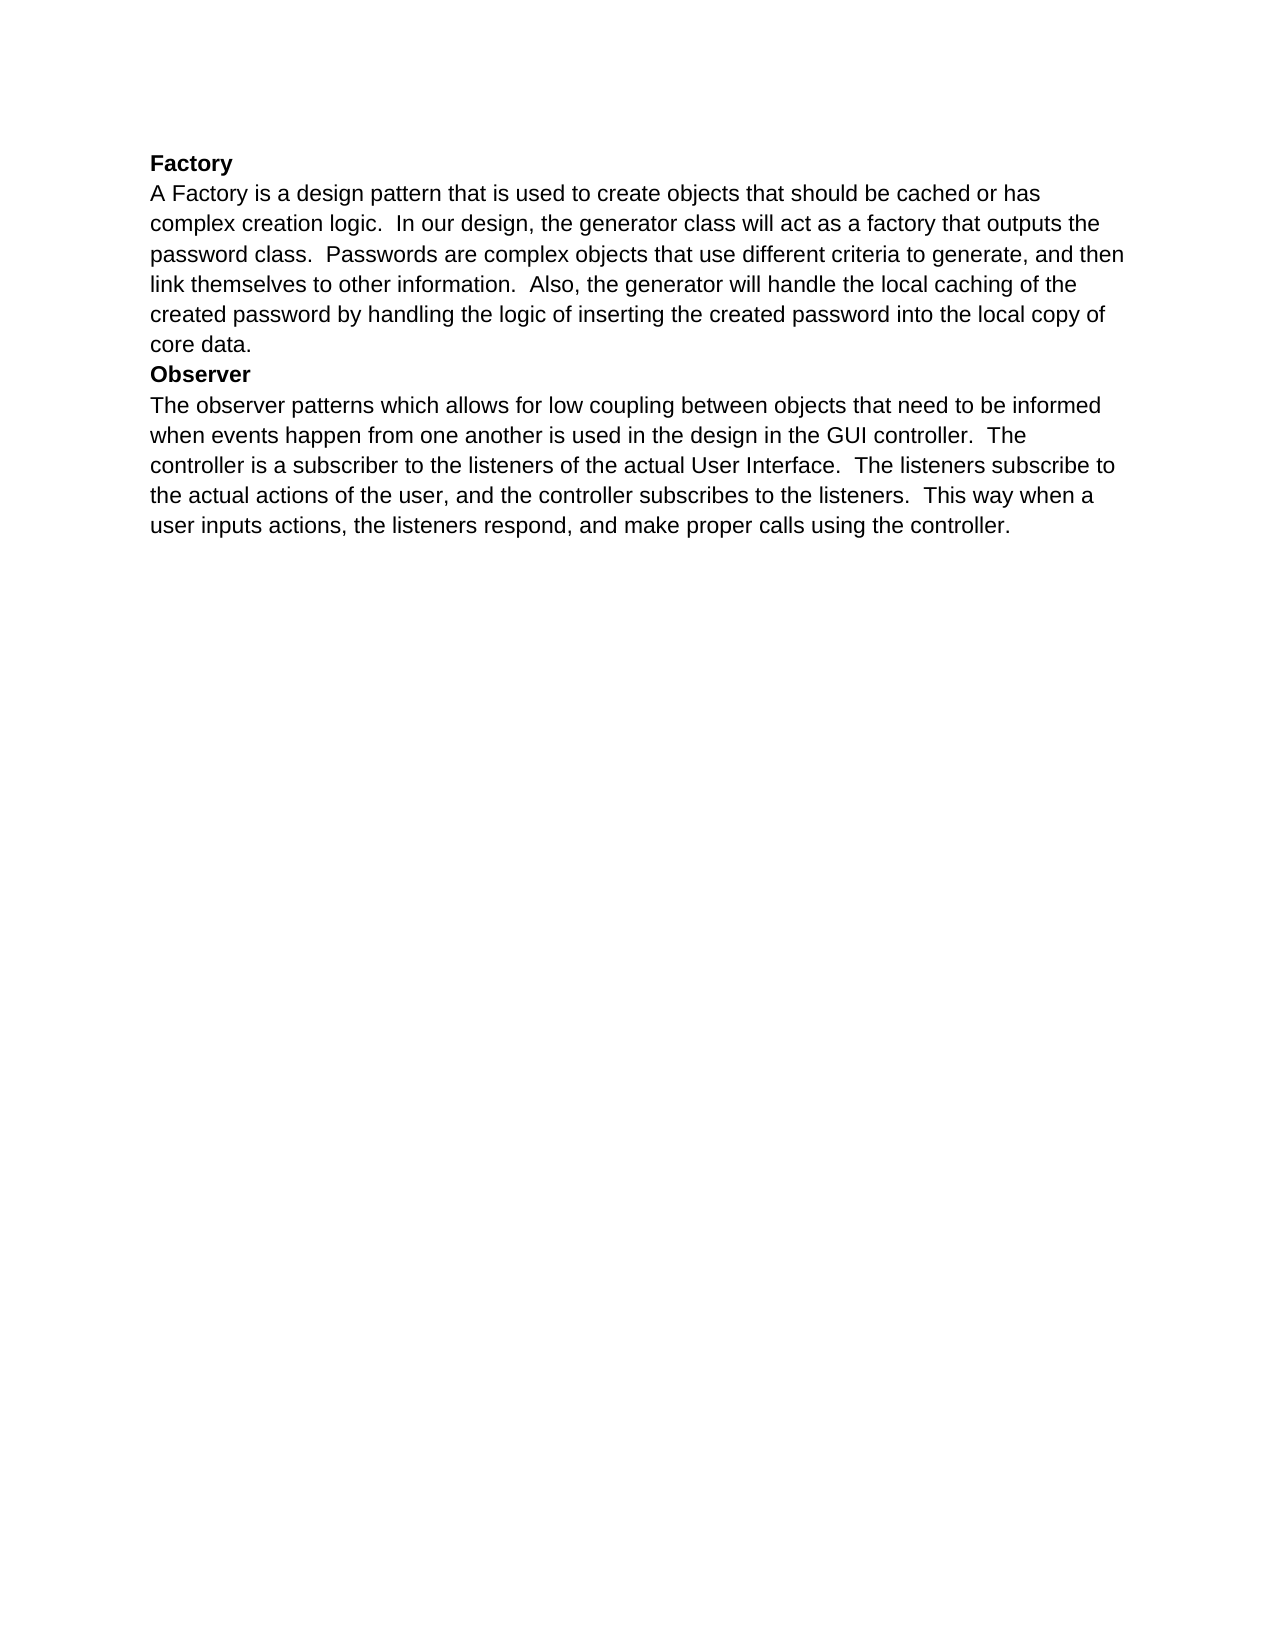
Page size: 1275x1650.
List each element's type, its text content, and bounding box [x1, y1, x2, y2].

text A Factory is a design pattern that is used to create objects that should be cached or has complex creation logic. In our design, the generator class will act as a factory that outputs the password class. Passwords are complex objects that use different criteria to generate, and then link themselves to other information. Also, the generator will handle the local caching of the created password by handling the logic of inserting the created password into the local copy of core data. [150, 180, 1125, 358]
text The observer patterns which allows for low coupling between objects that need to be informed when events happen from one another is used in the design in the GUI controller. The controller is a subscriber to the listeners of the actual User Interface. The listeners subscribe to the actual actions of the user, and the controller subscribes to the listeners. This way when a user inputs actions, the listeners respond, and make proper calls using the controller. [150, 392, 1125, 539]
text Observer [150, 361, 1125, 388]
text Factory [150, 150, 1125, 176]
